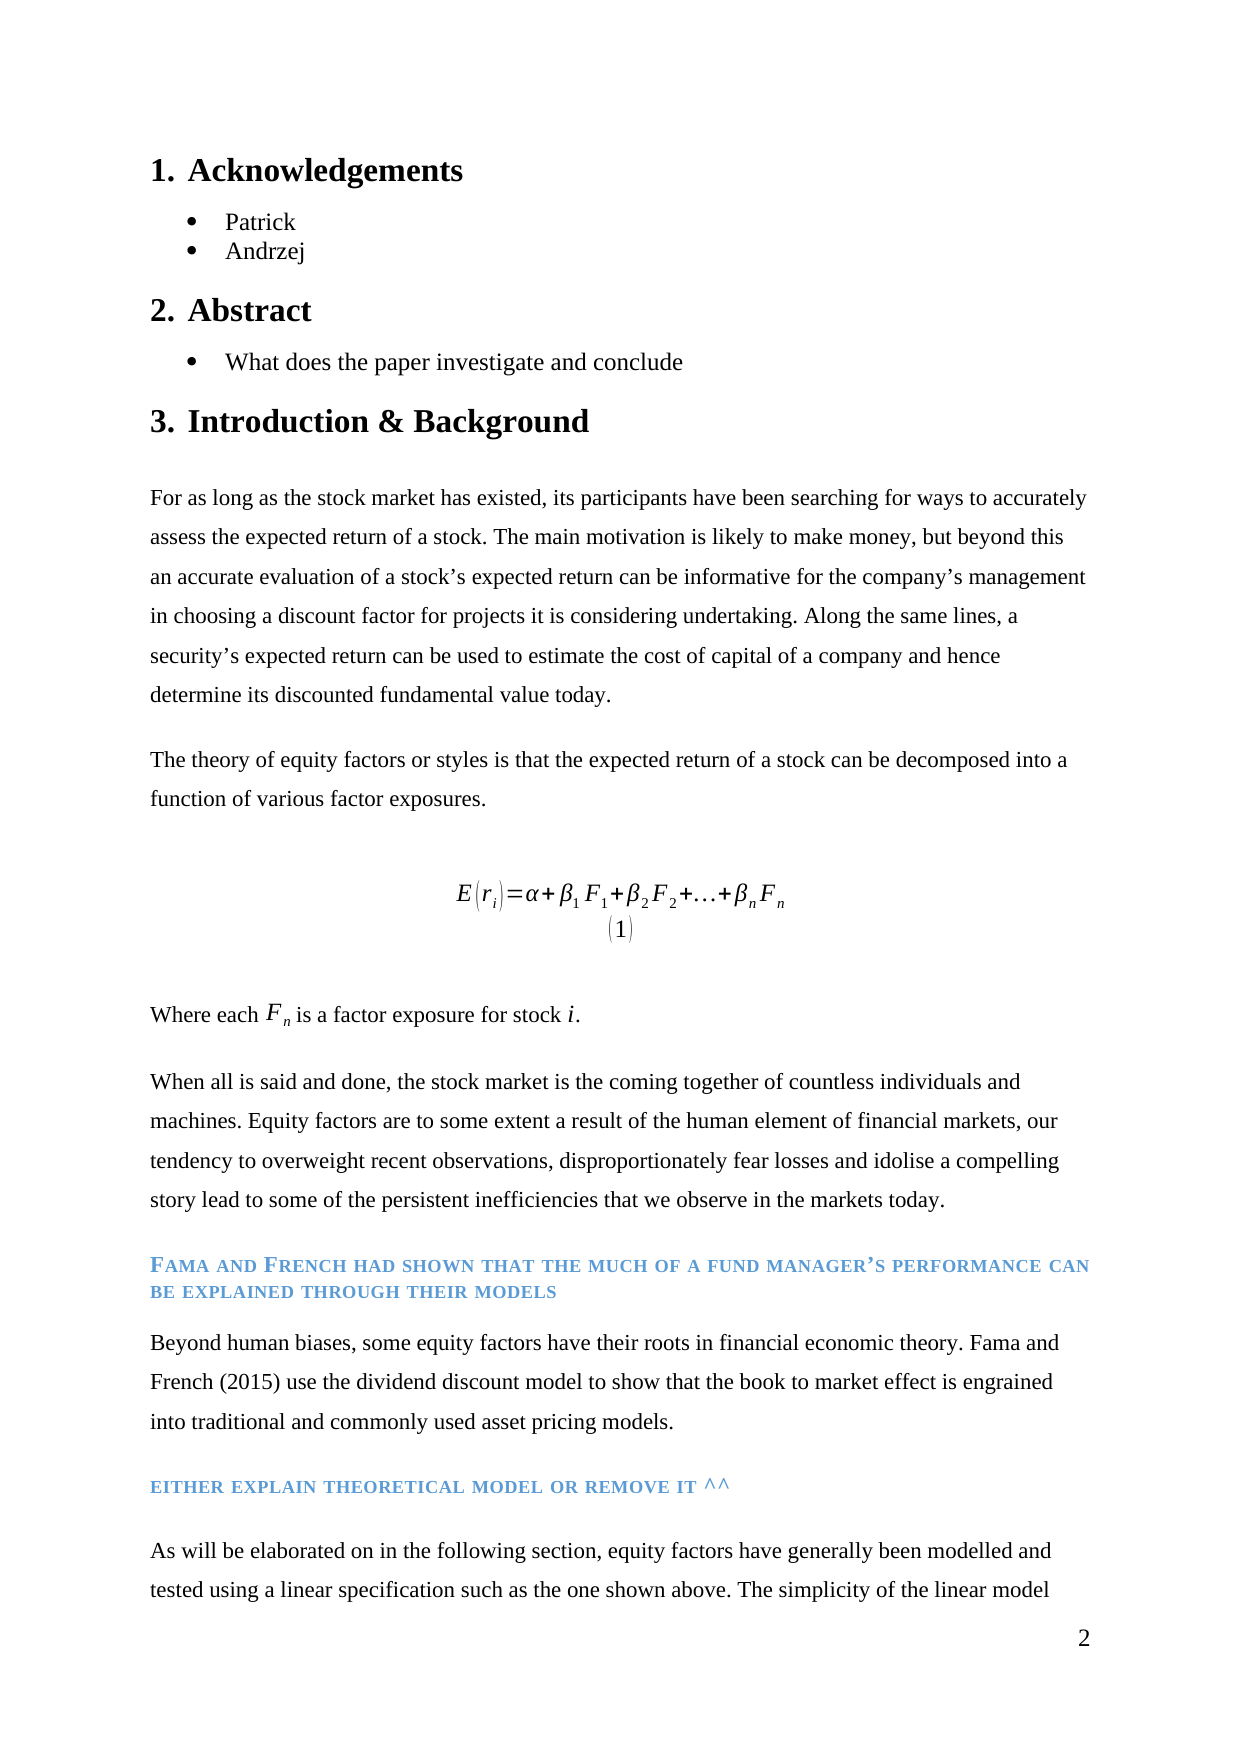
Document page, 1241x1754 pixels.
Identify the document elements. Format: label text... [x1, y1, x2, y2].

list Andrzej [187, 236, 1090, 265]
text For as long as the stock market has existed, its participants have been searching for ways to accurately assess the expected return of a stock. The main motivation is likely to make money, but beyond this an accurate evaluation of a stock’s expected return can be informative for the company’s management in choosing a discount factor for projects it is considering undertaking. Along the same lines, a security’s expected return can be used to estimate the cost of capital of a company and hence determine its discounted fundamental value today. [150, 484, 1090, 707]
text Abstract [150, 290, 1090, 328]
text Where each is a factor exposure for stock . [150, 999, 1090, 1030]
text Fama and French had shown that the much of a fund manager’s performance can be explained through their models [150, 1251, 1090, 1304]
text Beyond human biases, some equity factors have their roots in financial economic theory. Fama and French (2015) use the dividend discount model to show that the book to market effect is engrained into traditional and commonly used asset pricing models. [150, 1329, 1090, 1434]
list What does the paper investigate and conclude [187, 347, 1090, 376]
text either explain theoretical model or remove it ^^ [150, 1472, 1090, 1498]
list Patrick [187, 207, 1090, 236]
text Acknowledgements [150, 150, 1090, 188]
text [150, 1537, 1090, 1602]
text When all is said and done, the stock market is the coming together of countless individuals and machines. Equity factors are to some extent a result of the human element of financial markets, our tendency to overweight recent observations, disproportionately fear losses and idolise a compelling story lead to some of the persistent inefficiencies that we observe in the markets today. [150, 1068, 1090, 1213]
text Introduction & Background [150, 401, 1090, 439]
text The theory of equity factors or styles is that the expected return of a stock can be decomposed into a function of various factor exposures. [150, 746, 1090, 811]
